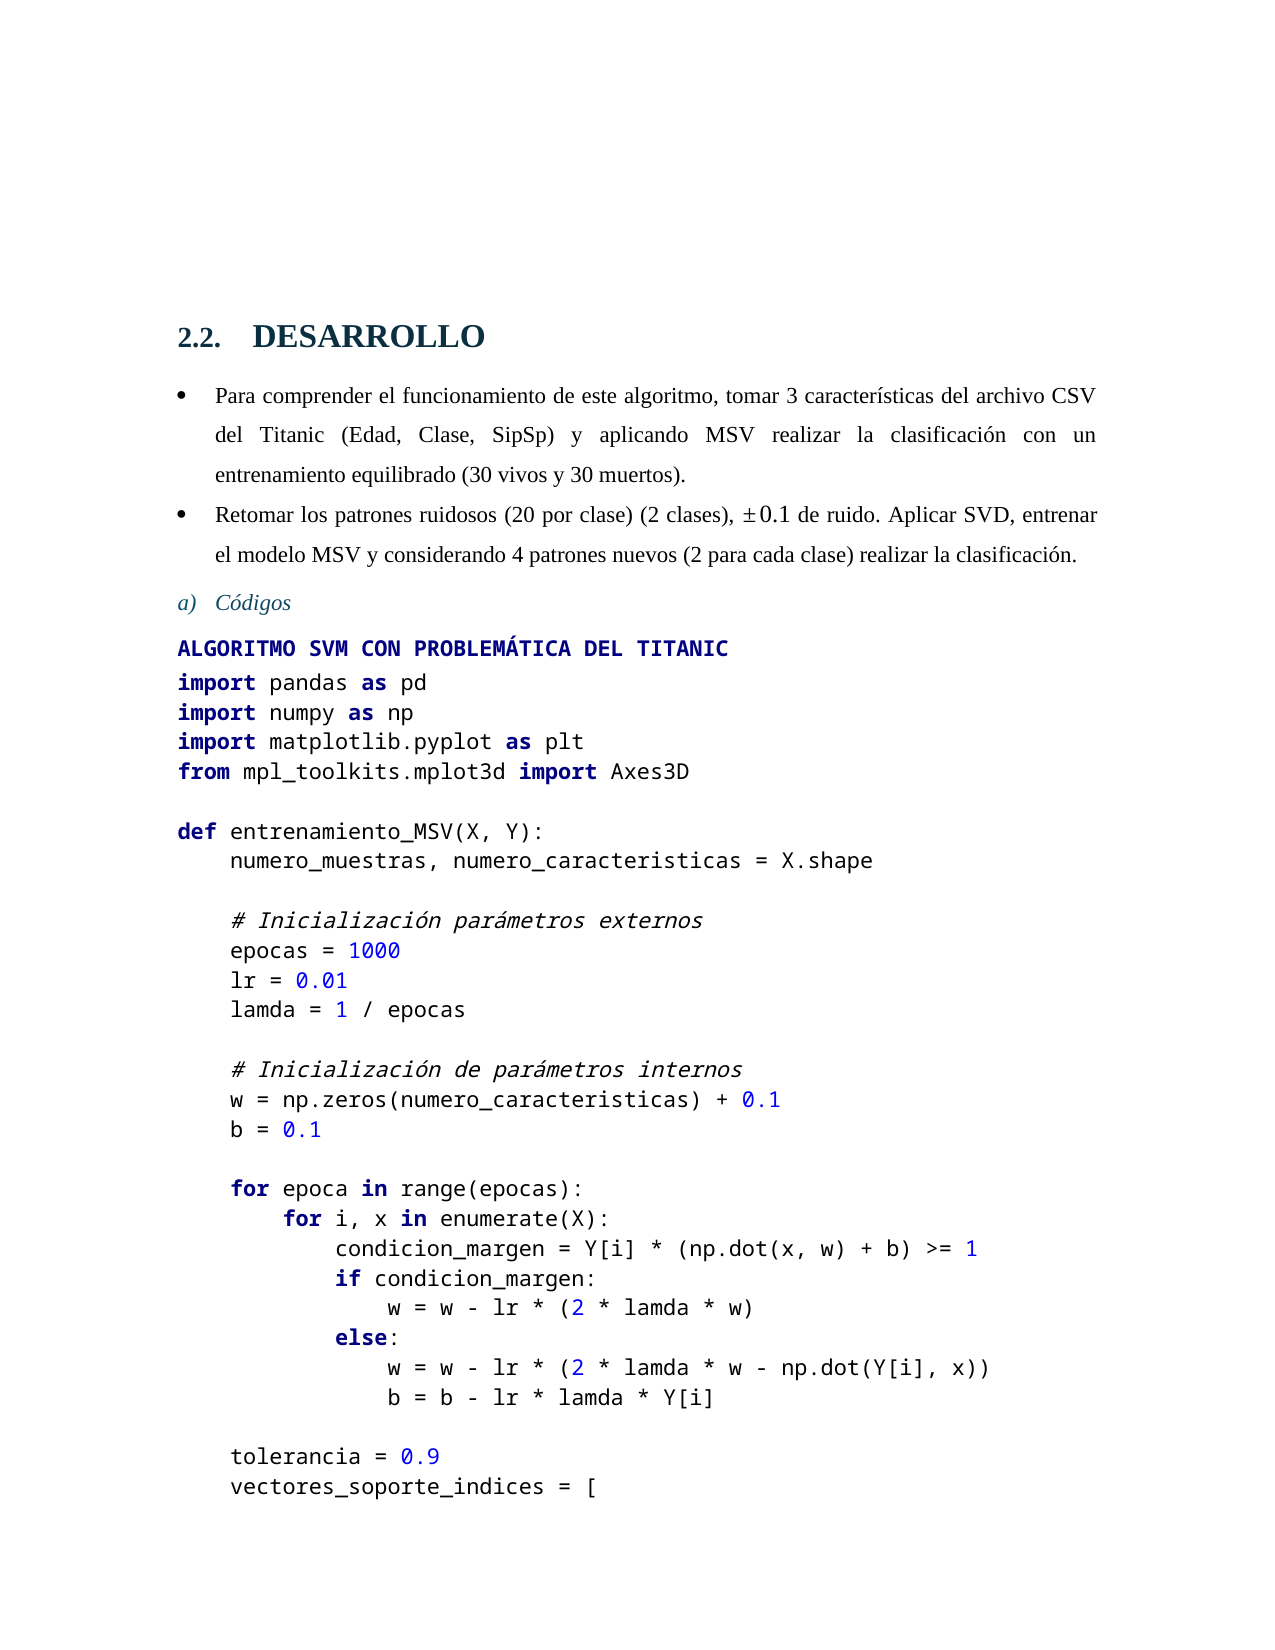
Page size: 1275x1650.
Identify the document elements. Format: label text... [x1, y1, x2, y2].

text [177, 667, 1098, 1501]
subtitle DESARROLLO [177, 316, 1098, 354]
text ALGORITMO SVM CON PROBLEMÁTICA DEL TITANIC [177, 632, 1098, 662]
subtitle Códigos [177, 589, 1098, 615]
list Retomar los patrones ruidosos (20 por clase) (2 clases), de ruido. Aplicar SVD, entrenar el modelo MSV y considerando 4 patrones nuevos (2 para cada clase) realizar la clasificación. [177, 500, 1098, 567]
list Para comprender el funcionamiento de este algoritmo, tomar 3 características del archivo CSV del Titanic (Edad, Clase, SipSp) y aplicando MSV realizar la clasificación con un entrenamiento equilibrado (30 vivos y 30 muertos). [177, 382, 1098, 487]
